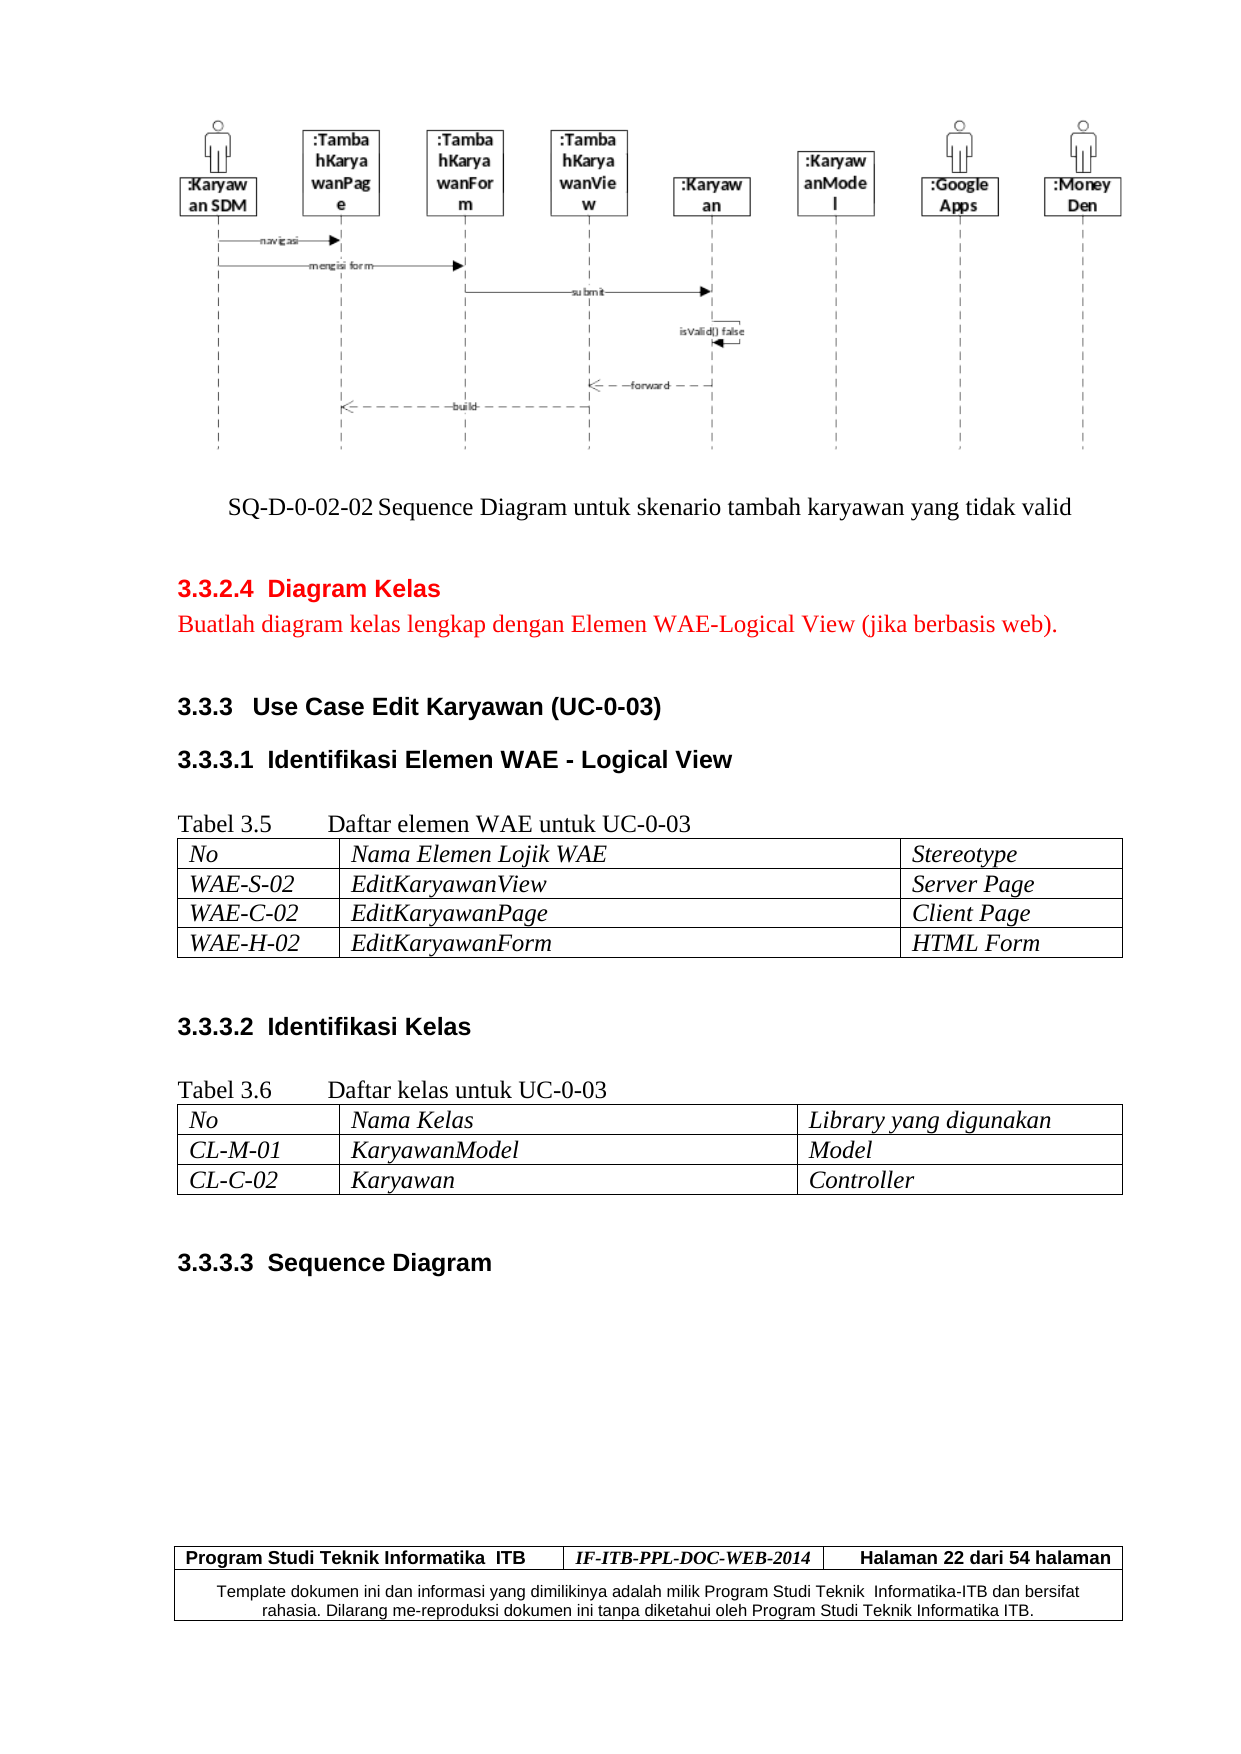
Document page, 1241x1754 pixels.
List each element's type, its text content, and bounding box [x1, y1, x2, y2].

table_cell EditKaryawanPage [340, 899, 900, 927]
subtitle Diagram Kelas [177, 574, 1122, 603]
text Buatlah diagram kelas lengkap dengan Elemen WAE-Logical View (jika berbasis web). [177, 609, 1122, 638]
table_header Nama Elemen Lojik WAE [340, 839, 900, 868]
table_cell HTML Form [901, 928, 1122, 957]
table_cell WAE-C-02 [178, 899, 339, 927]
table_header Nama Kelas [340, 1105, 797, 1134]
text Tabel 3.6 Daftar kelas untuk UC-0-03 [177, 1076, 1122, 1104]
table_cell Server Page [901, 869, 1122, 897]
subtitle Sequence Diagram [177, 1248, 1122, 1277]
subtitle Use Case Edit Karyawan (UC-0-03) [177, 692, 1122, 720]
table_cell EditKaryawanView [340, 869, 900, 897]
table_cell EditKaryawanForm [340, 928, 900, 957]
table_cell CL-M-01 [178, 1135, 339, 1164]
table_cell KaryawanModel [340, 1135, 797, 1164]
table_header No [178, 839, 339, 868]
subtitle Identifikasi Elemen WAE - Logical View [177, 745, 1122, 774]
table_header Library yang digunakan [798, 1105, 1122, 1134]
table_cell Controller [798, 1165, 1122, 1194]
table_cell Client Page [901, 899, 1122, 927]
table_cell CL-C-02 [178, 1165, 339, 1194]
table_cell WAE-H-02 [178, 928, 339, 957]
table_cell Karyawan [340, 1165, 797, 1194]
table_cell WAE-S-02 [178, 869, 339, 897]
table_header No [178, 1105, 339, 1134]
table_cell Model [798, 1135, 1122, 1164]
text Tabel 3.5 Daftar elemen WAE untuk UC-0-03 [177, 809, 1122, 838]
text SQ-D-0-02-02 Sequence Diagram untuk skenario tambah karyawan yang tidak valid [177, 118, 1122, 520]
table_header Stereotype [901, 839, 1122, 868]
subtitle Identifikasi Kelas [177, 1012, 1122, 1041]
